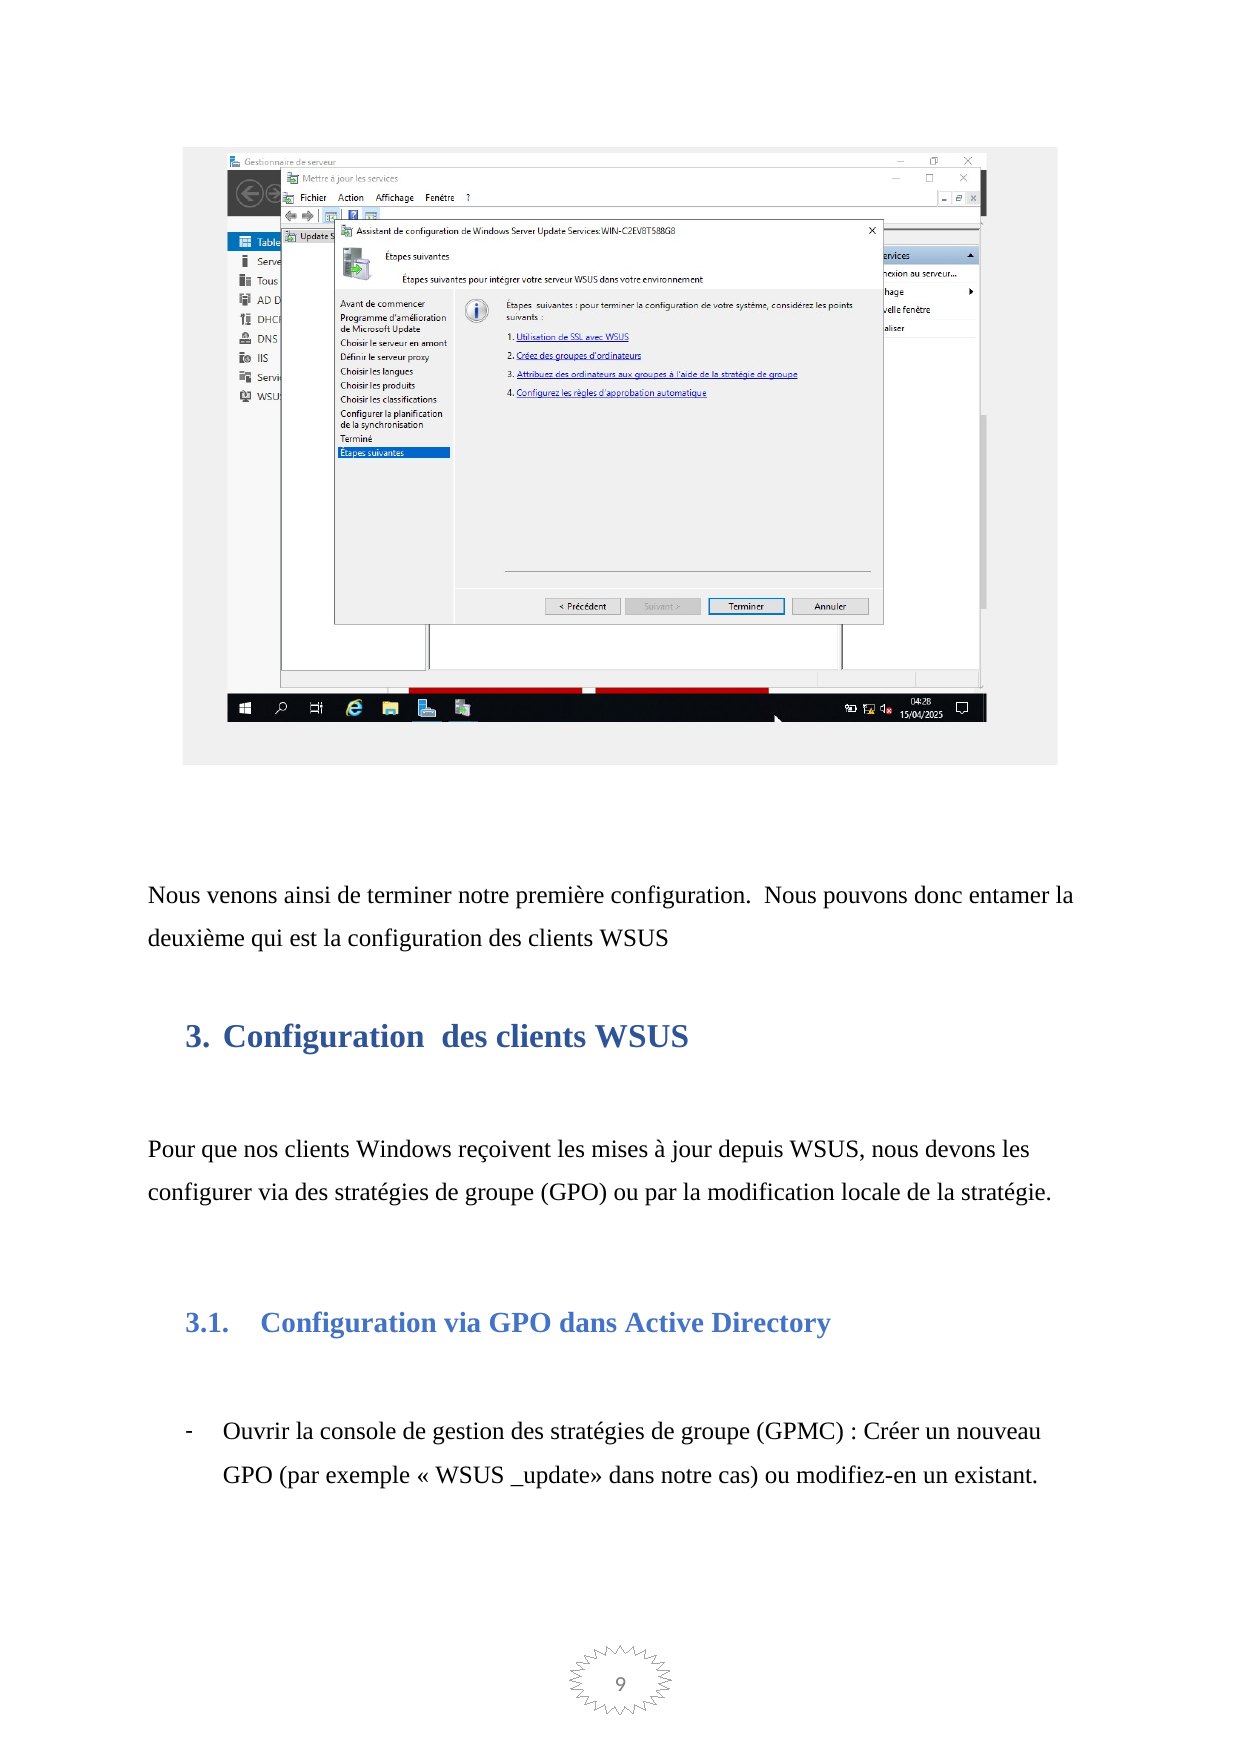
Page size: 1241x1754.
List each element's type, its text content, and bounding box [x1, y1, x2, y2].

text Nous venons ainsi de terminer notre première configuration. Nous pouvons donc entamer la deuxième qui est la configuration des clients WSUS [148, 880, 1093, 952]
text Pour que nos clients Windows reçoivent les mises à jour depuis WSUS, nous devons les configurer via des stratégies de groupe (GPO) ou par la modification locale de la stratégie. [148, 1134, 1093, 1206]
subtitle Configuration via GPO dans Active Directory [185, 1305, 1093, 1338]
list Ouvrir la console de gestion des stratégies de groupe (GPMC) : Créer un nouveau GPO (par exemple « WSUS _update» dans notre cas) ou modifiez-en un existant. [185, 1415, 1093, 1488]
picture [182, 147, 1058, 765]
subtitle Configuration des clients WSUS [185, 1016, 1093, 1055]
